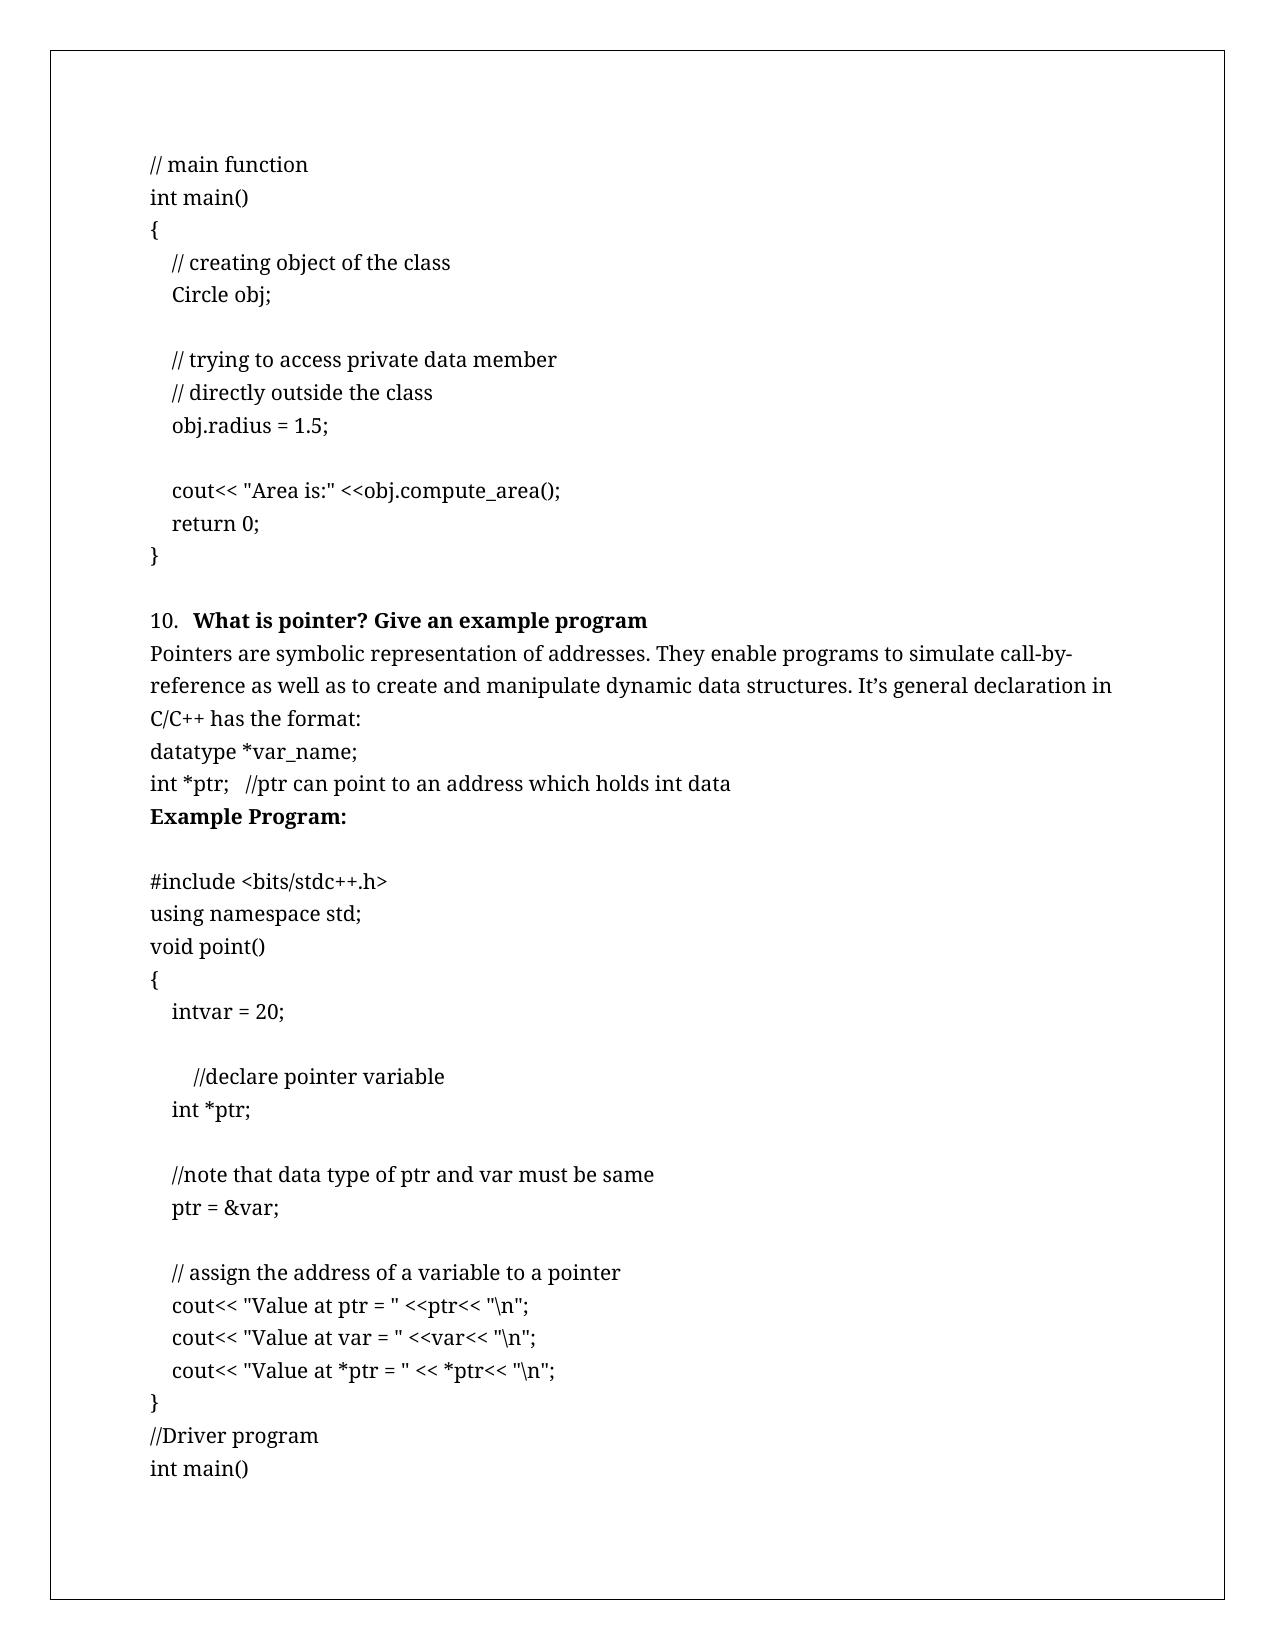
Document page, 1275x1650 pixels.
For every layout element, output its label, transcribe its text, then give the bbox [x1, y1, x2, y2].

text // directly outside the class [150, 378, 1125, 407]
text intvar = 20; [150, 997, 1125, 1026]
text using namespace std; [150, 899, 1125, 928]
list What is pointer? Give an example program [150, 606, 1125, 635]
text Circle obj; [150, 280, 1125, 309]
text { [150, 965, 1125, 993]
text return 0; [150, 509, 1125, 537]
text cout<< "Value at ptr = " <<ptr<< "\n"; [150, 1291, 1125, 1319]
text //Driver program [150, 1421, 1125, 1449]
text #include <bits/stdc++.h> [150, 867, 1125, 895]
text Pointers are symbolic representation of addresses. They enable programs to simulate call-by-reference as well as to create and manipulate dynamic data structures. It’s general declaration in C/C++ has the format: [150, 639, 1125, 733]
text // creating object of the class [150, 248, 1125, 276]
text //declare pointer variable [150, 1062, 1125, 1091]
text cout<< "Value at var = " <<var<< "\n"; [150, 1323, 1125, 1352]
text int *ptr; [150, 1095, 1125, 1123]
text // main function [150, 150, 1125, 178]
text //note that data type of ptr and var must be same [150, 1160, 1125, 1189]
text int *ptr; //ptr can point to an address which holds int data [150, 769, 1125, 798]
text } [150, 541, 1125, 570]
text cout<< "Value at *ptr = " << *ptr<< "\n"; [150, 1356, 1125, 1384]
text int main() [150, 183, 1125, 211]
text ptr = &var; [150, 1193, 1125, 1221]
text obj.radius = 1.5; [150, 411, 1125, 439]
text datatype *var_name; [150, 737, 1125, 765]
text { [150, 215, 1125, 244]
text void point() [150, 932, 1125, 961]
text } [150, 1388, 1125, 1417]
text // trying to access private data member [150, 346, 1125, 374]
text Example Program: [150, 802, 1125, 831]
text // assign the address of a variable to a pointer [150, 1258, 1125, 1287]
text cout<< "Area is:" <<obj.compute_area(); [150, 476, 1125, 504]
text int main() [150, 1454, 1125, 1482]
